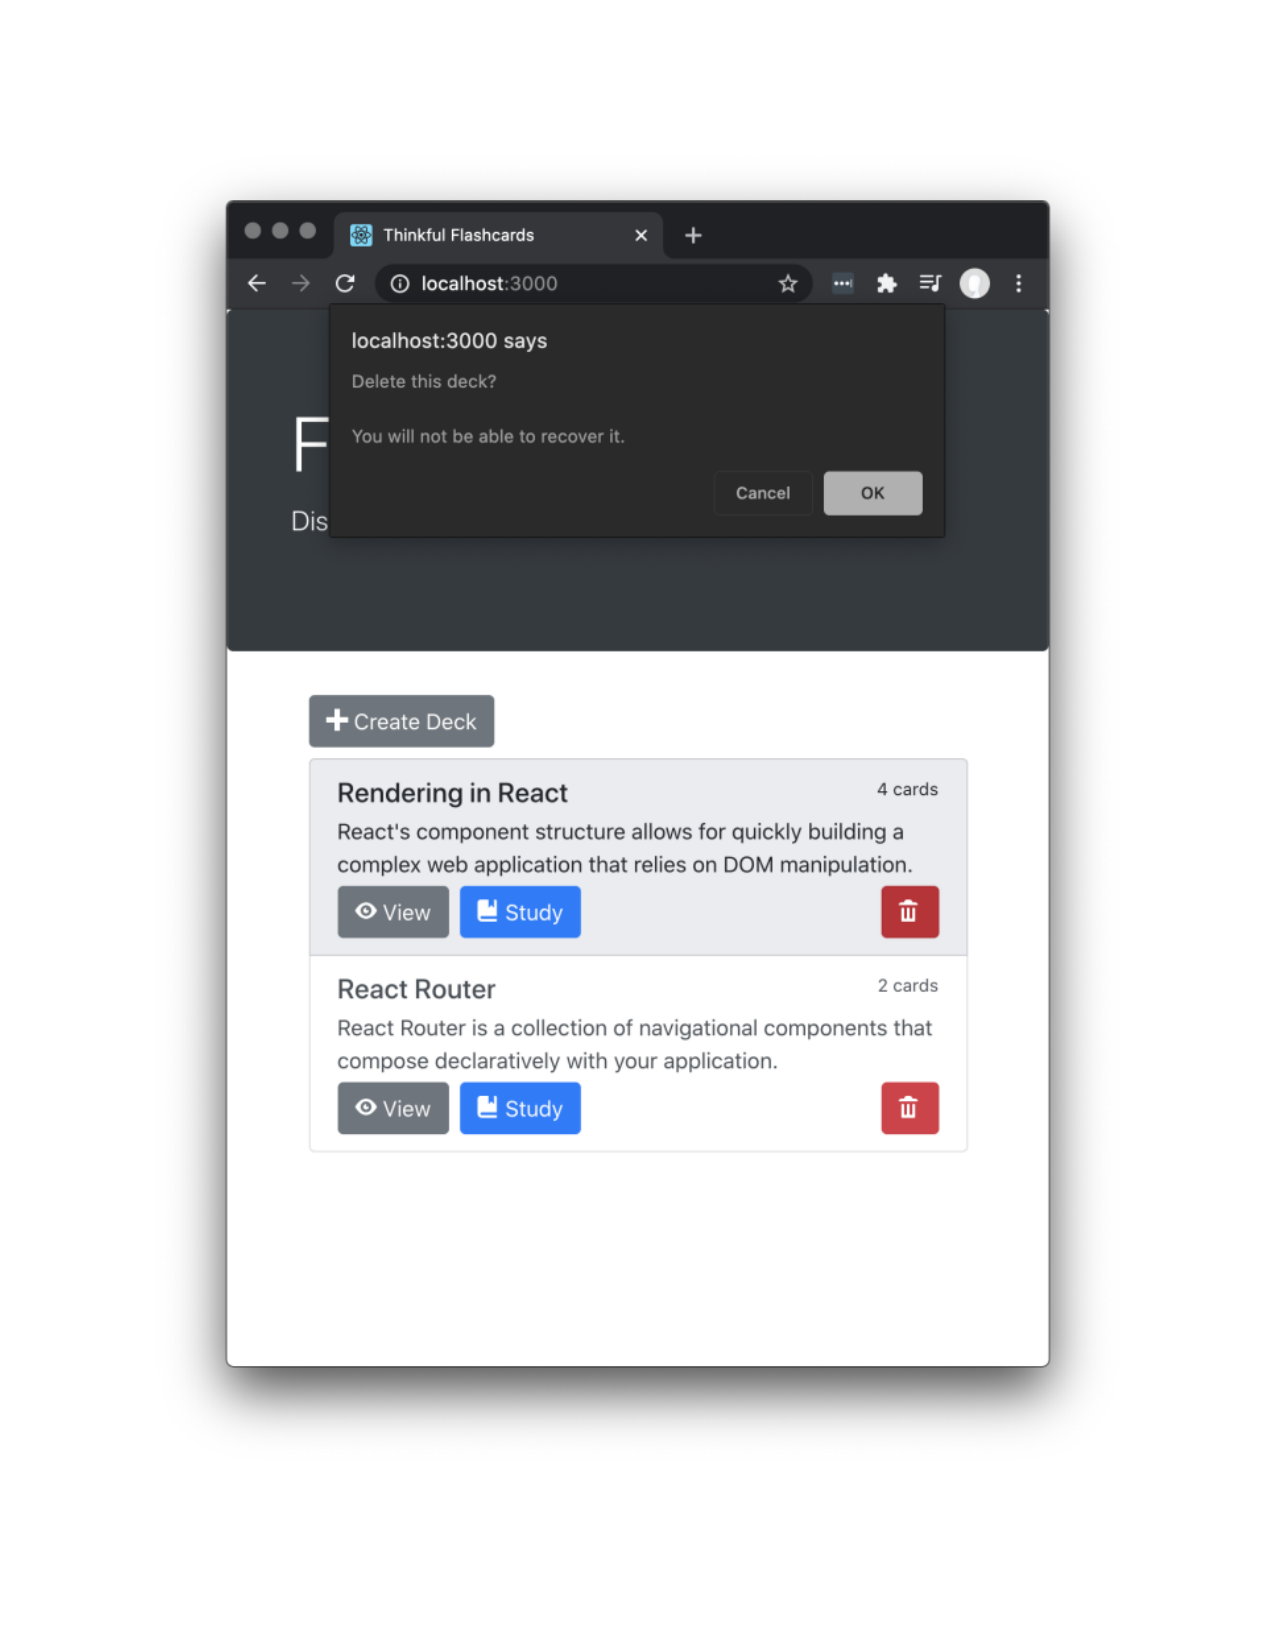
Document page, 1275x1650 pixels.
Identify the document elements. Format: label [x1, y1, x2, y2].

picture [150, 150, 1125, 1468]
